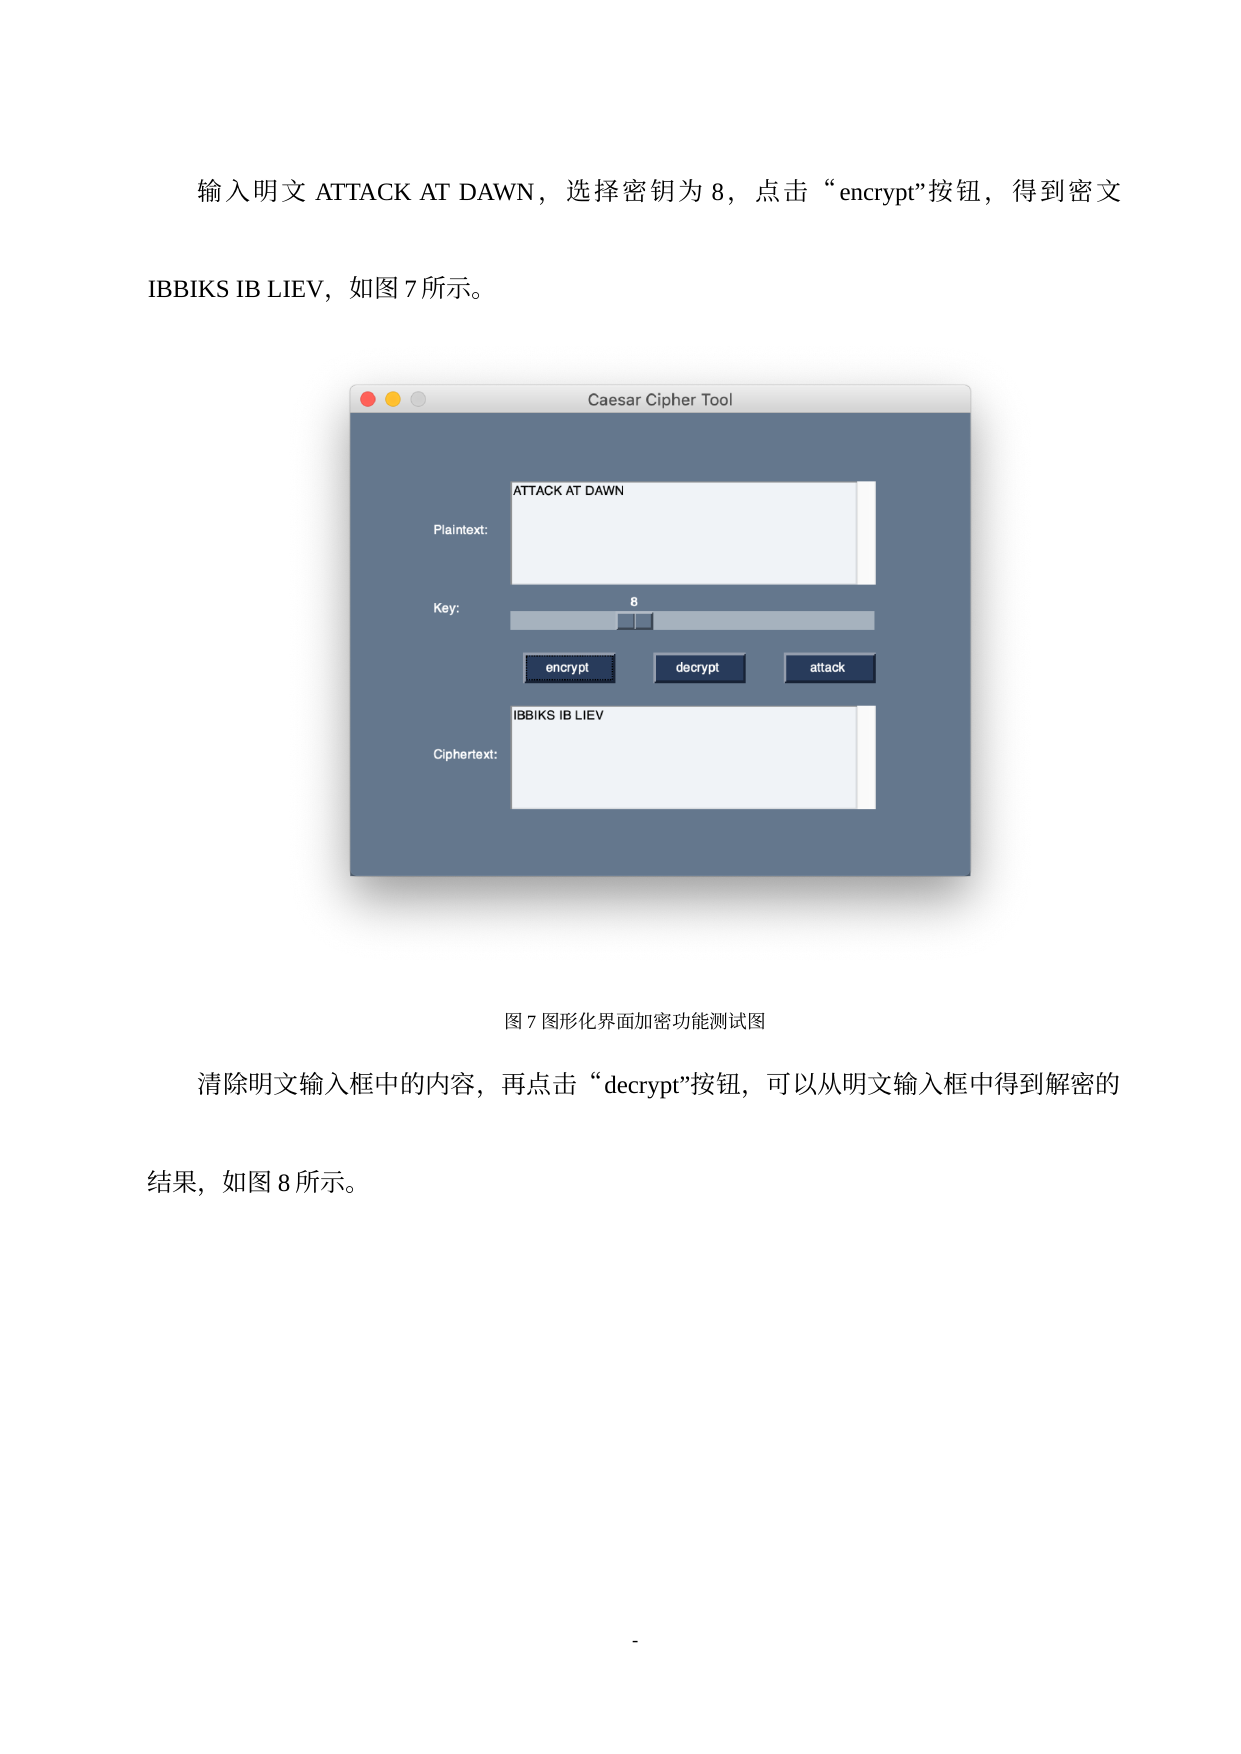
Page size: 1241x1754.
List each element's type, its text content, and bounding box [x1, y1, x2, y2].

picture [279, 337, 1040, 969]
text 输入明文ATTACK AT DAWN，选择密钥为8，点击“encrypt”按钮，得到密文IBBIKS IB LIEV，如图7所示。 [148, 157, 1122, 319]
text 图7 图形化界面加密功能测试图 [148, 1004, 1122, 1037]
text 清除明文输入框中的内容，再点击“decrypt”按钮，可以从明文输入框中得到解密的结果，如图8所示。 [148, 1050, 1122, 1213]
